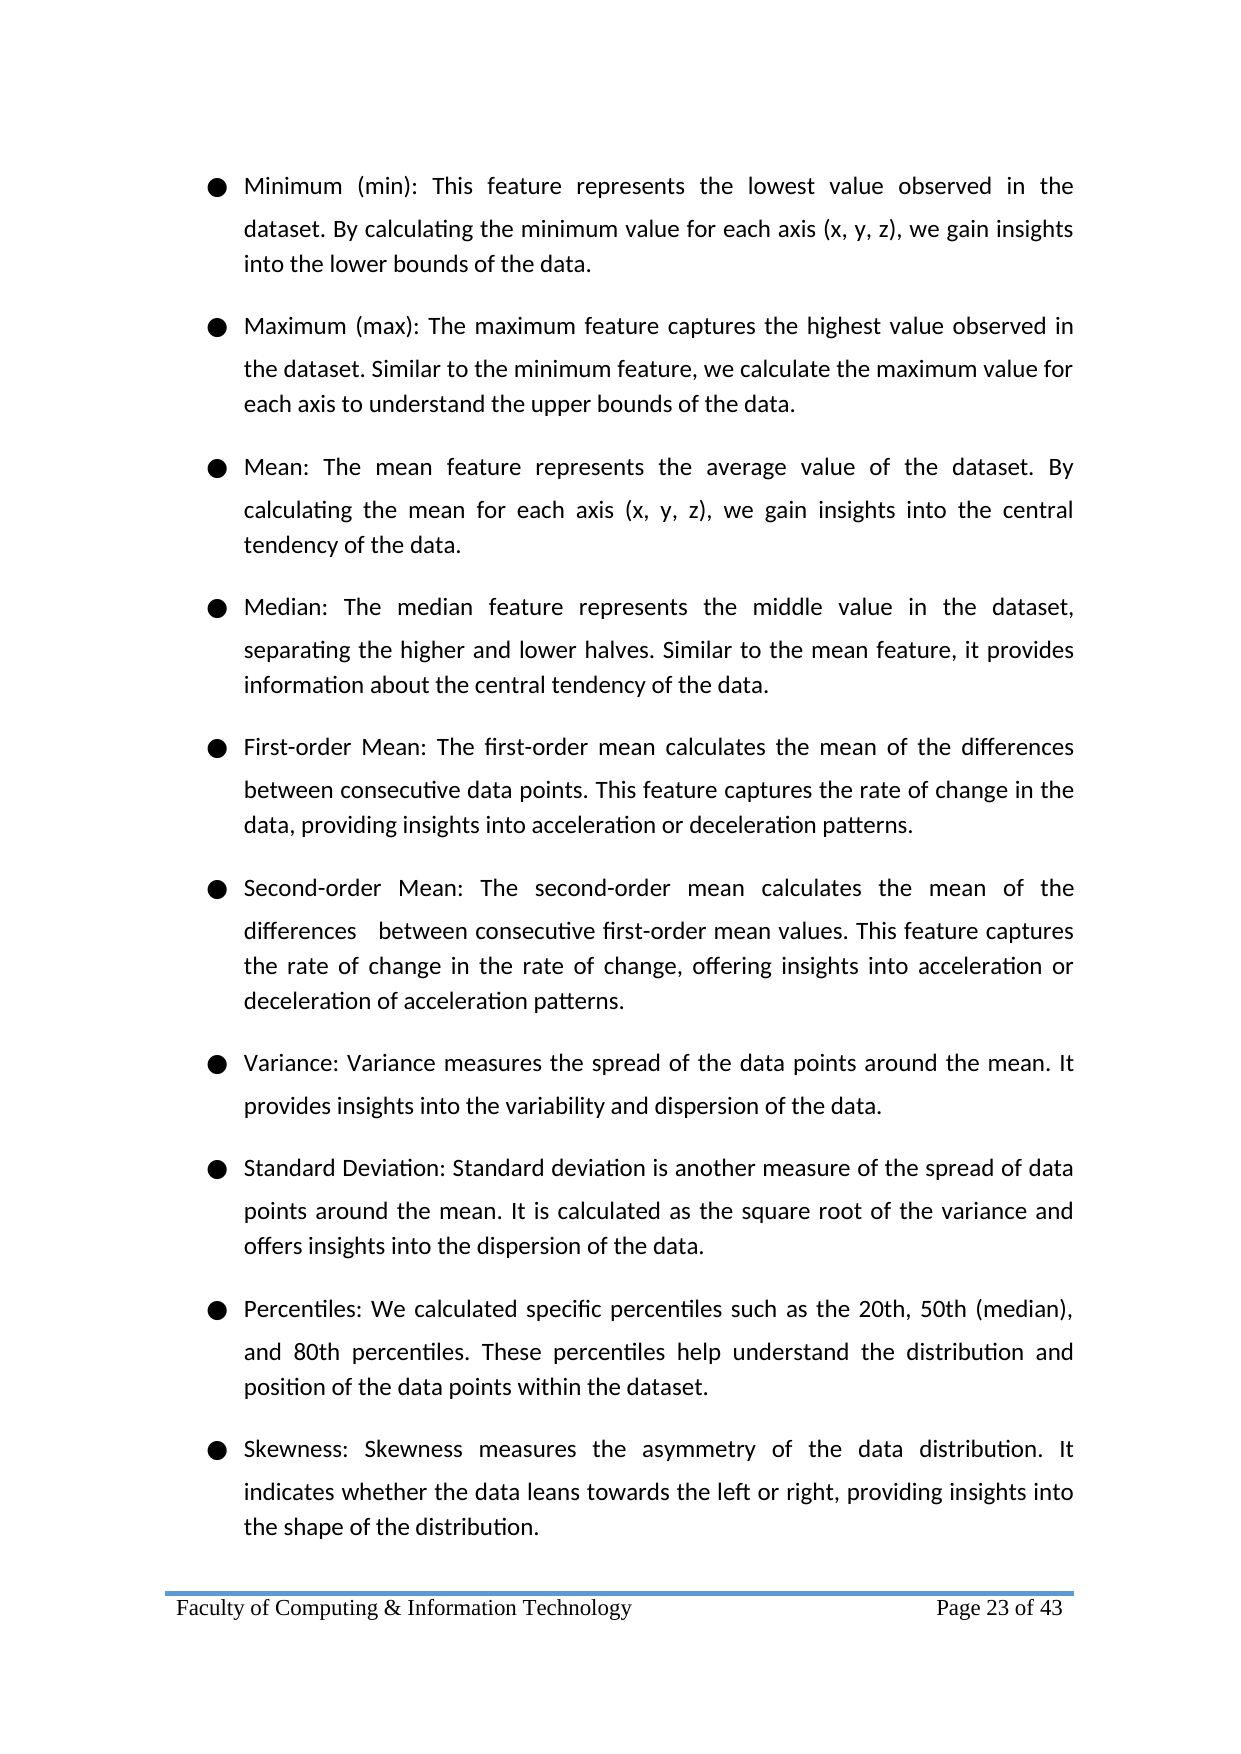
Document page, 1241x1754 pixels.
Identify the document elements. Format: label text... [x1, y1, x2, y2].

list Median: The median feature represents the middle value in the dataset, separating the higher and lower halves. Similar to the mean feature, it provides information about the central tendency of the data. [206, 578, 1075, 700]
list First-order Mean: The first-order mean calculates the mean of the differences between consecutive data points. This feature captures the rate of change in the data, providing insights into acceleration or deceleration patterns. [206, 719, 1075, 840]
list Percentiles: We calculated specific percentiles such as the 20th, 50th (median), and 80th percentiles. These percentiles help understand the distribution and position of the data points within the dataset. [206, 1280, 1075, 1401]
list Standard Deviation: Standard deviation is another measure of the spread of data points around the mean. It is calculated as the square root of the variance and offers insights into the dispersion of the data. [206, 1140, 1075, 1261]
list Mean: The mean feature represents the average value of the dataset. By calculating the mean for each axis (x, y, z), we gain insights into the central tendency of the data. [206, 438, 1075, 559]
list Maximum (max): The maximum feature captures the highest value observed in the dataset. Similar to the minimum feature, we calculate the maximum value for each axis to understand the upper bounds of the data. [206, 298, 1075, 419]
list Second-order Mean: The second-order mean calculates the mean of the differences between consecutive first-order mean values. This feature captures the rate of change in the rate of change, offering insights into acceleration or deceleration of acceleration patterns. [206, 859, 1075, 1015]
list Variance: Variance measures the spread of the data points around the mean. It provides insights into the variability and dispersion of the data. [206, 1034, 1075, 1121]
list Minimum (min): This feature represents the lowest value observed in the dataset. By calculating the minimum value for each axis (x, y, z), we gain insights into the lower bounds of the data. [206, 157, 1075, 279]
list Skewness: Skewness measures the asymmetry of the data distribution. It indicates whether the data leans towards the left or right, providing insights into the shape of the distribution. [206, 1420, 1075, 1542]
